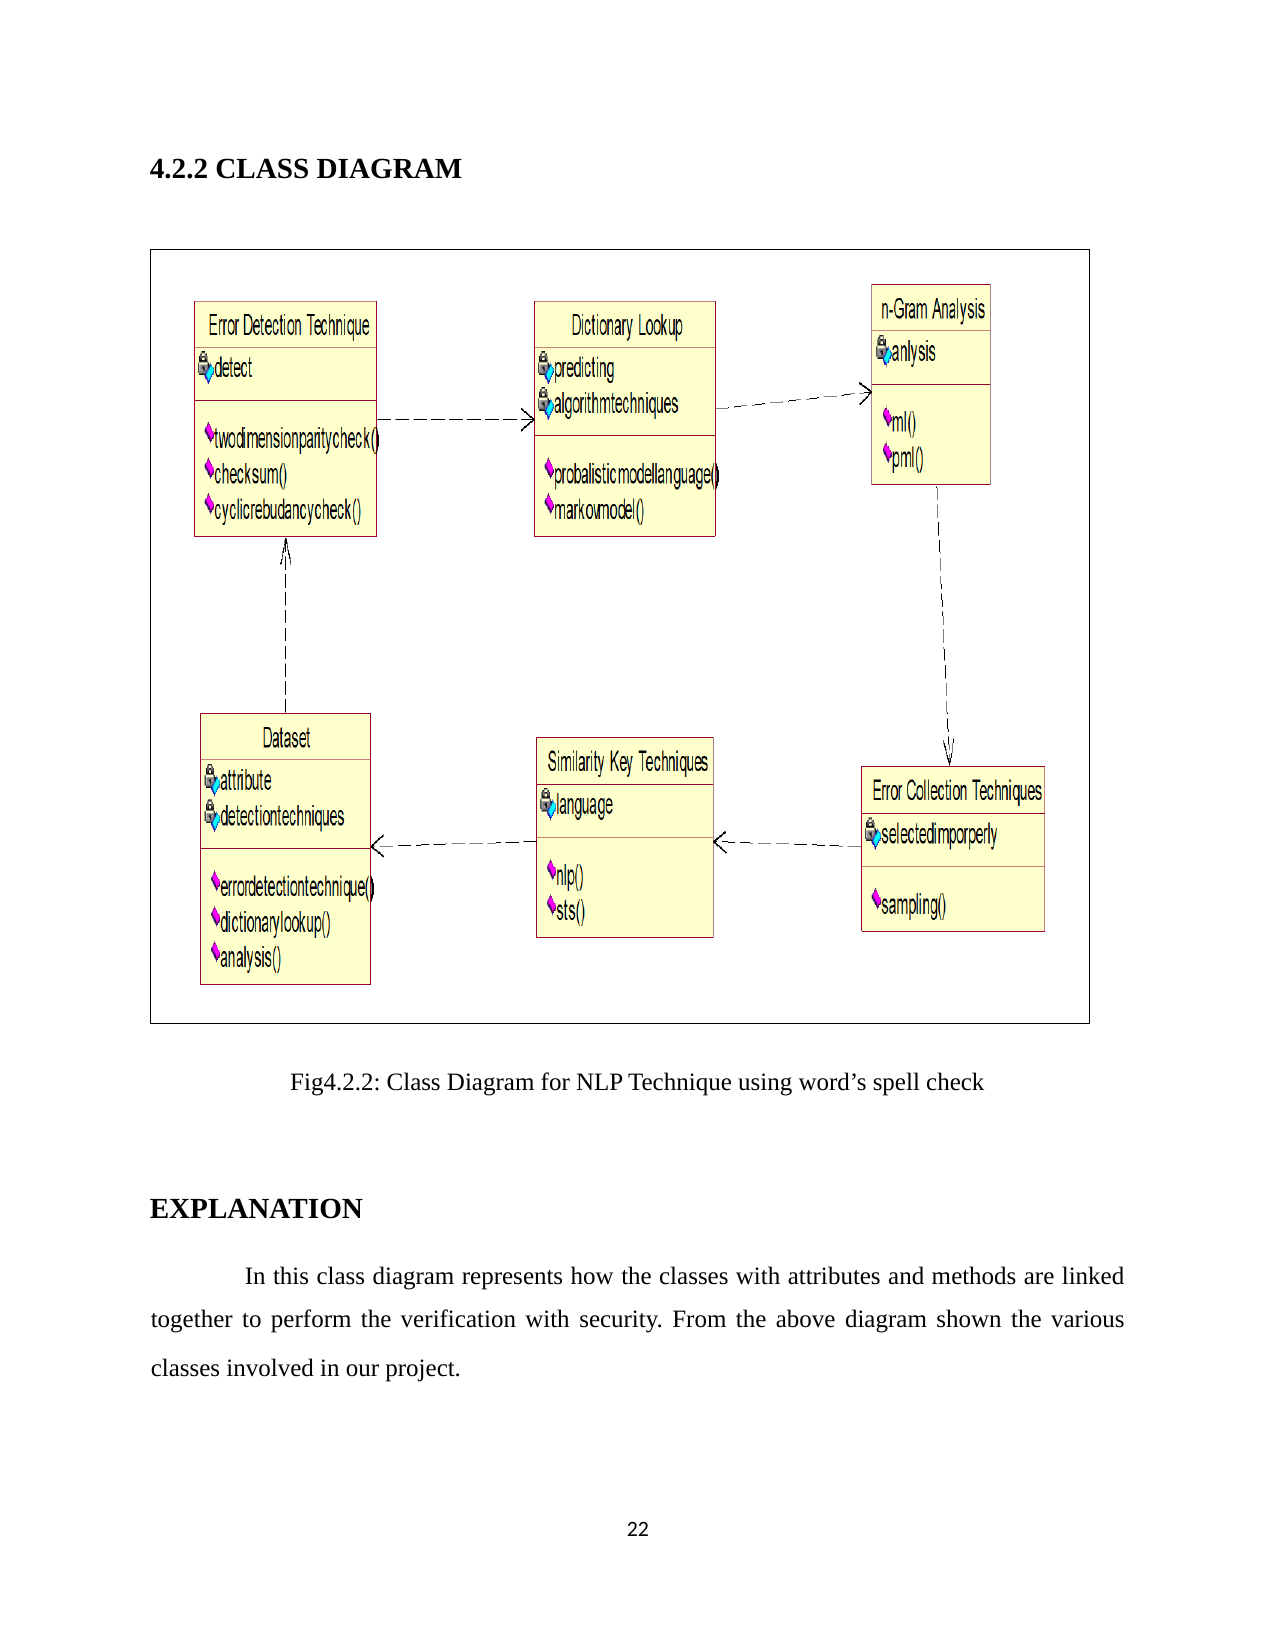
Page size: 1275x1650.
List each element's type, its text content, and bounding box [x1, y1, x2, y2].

text Fig4.2.2: Class Diagram for NLP Technique using word’s spell check [150, 1067, 1124, 1095]
subtitle EXPLANATION [149, 1191, 1125, 1225]
picture [151, 249, 1089, 1023]
subtitle 4.2.2 CLASS DIAGRAM [149, 151, 1125, 184]
text In this class diagram represents how the classes with attributes and methods are linked together to perform the verification with security. From the above diagram shown the various classes involved in our project. [149, 1261, 1126, 1382]
